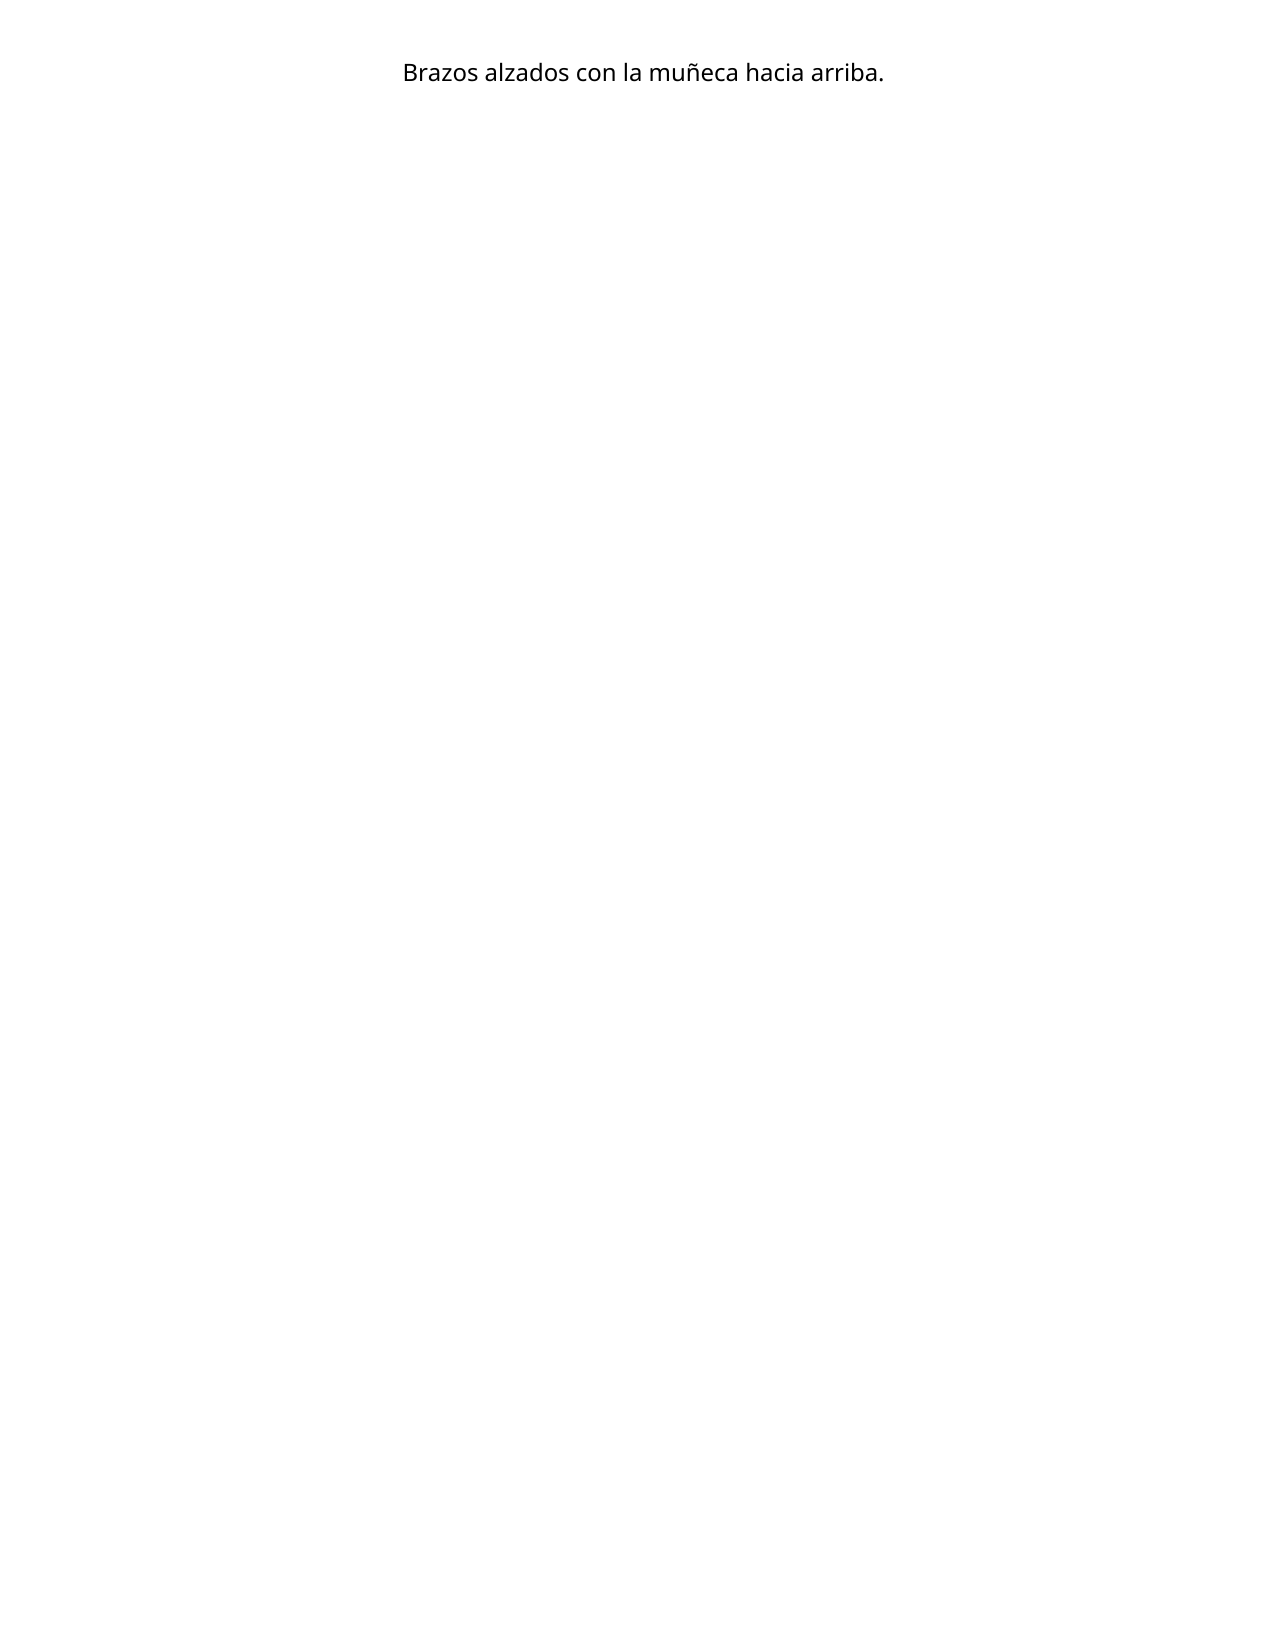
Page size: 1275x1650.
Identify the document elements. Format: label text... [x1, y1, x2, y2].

list Brazos alzados con la muñeca hacia arriba. [402, 55, 1144, 88]
